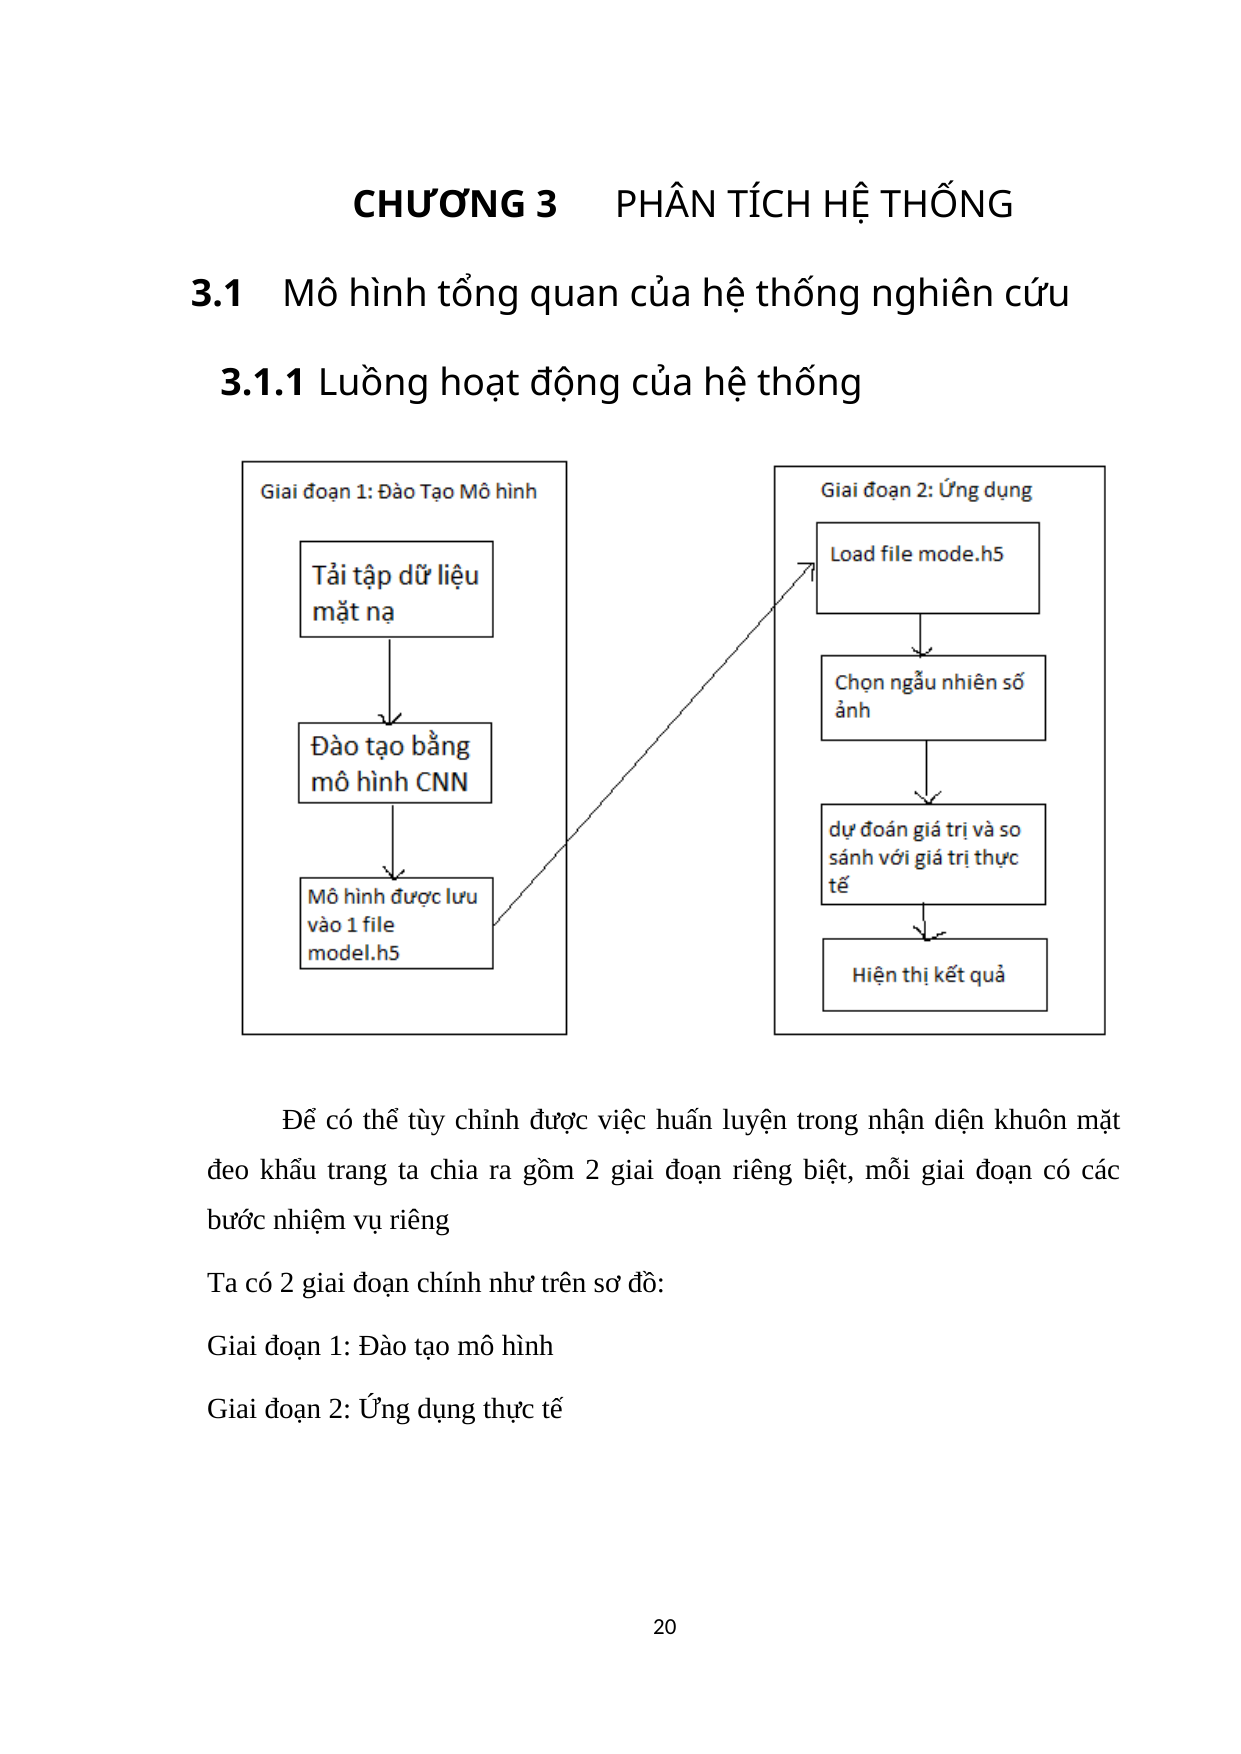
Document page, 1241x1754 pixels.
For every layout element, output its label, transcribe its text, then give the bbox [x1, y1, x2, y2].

text Giai đoạn 2: Ứng dụng thực tế [207, 1391, 1122, 1424]
text Để có thể tùy chỉnh được việc huấn luyện trong nhận diện khuôn mặt đeo khẩu trang ta chia ra gồm 2 giai đoạn riêng biệt, mỗi giai đoạn có các bước nhiệm vụ riêng [207, 1102, 1122, 1236]
text Giai đoạn 1: Đào tạo mô hình [207, 1328, 1122, 1362]
subtitle Mô hình tổng quan của hệ thống nghiên cứu [244, 266, 1122, 317]
subtitle PHÂN TÍCH HỆ THỐNG [244, 177, 1122, 228]
text Ta có 2 giai đoạn chính như trên sơ đồ: [207, 1265, 1122, 1299]
list Luồng hoạt động của hệ thống [263, 355, 1122, 406]
picture [206, 444, 1142, 1073]
